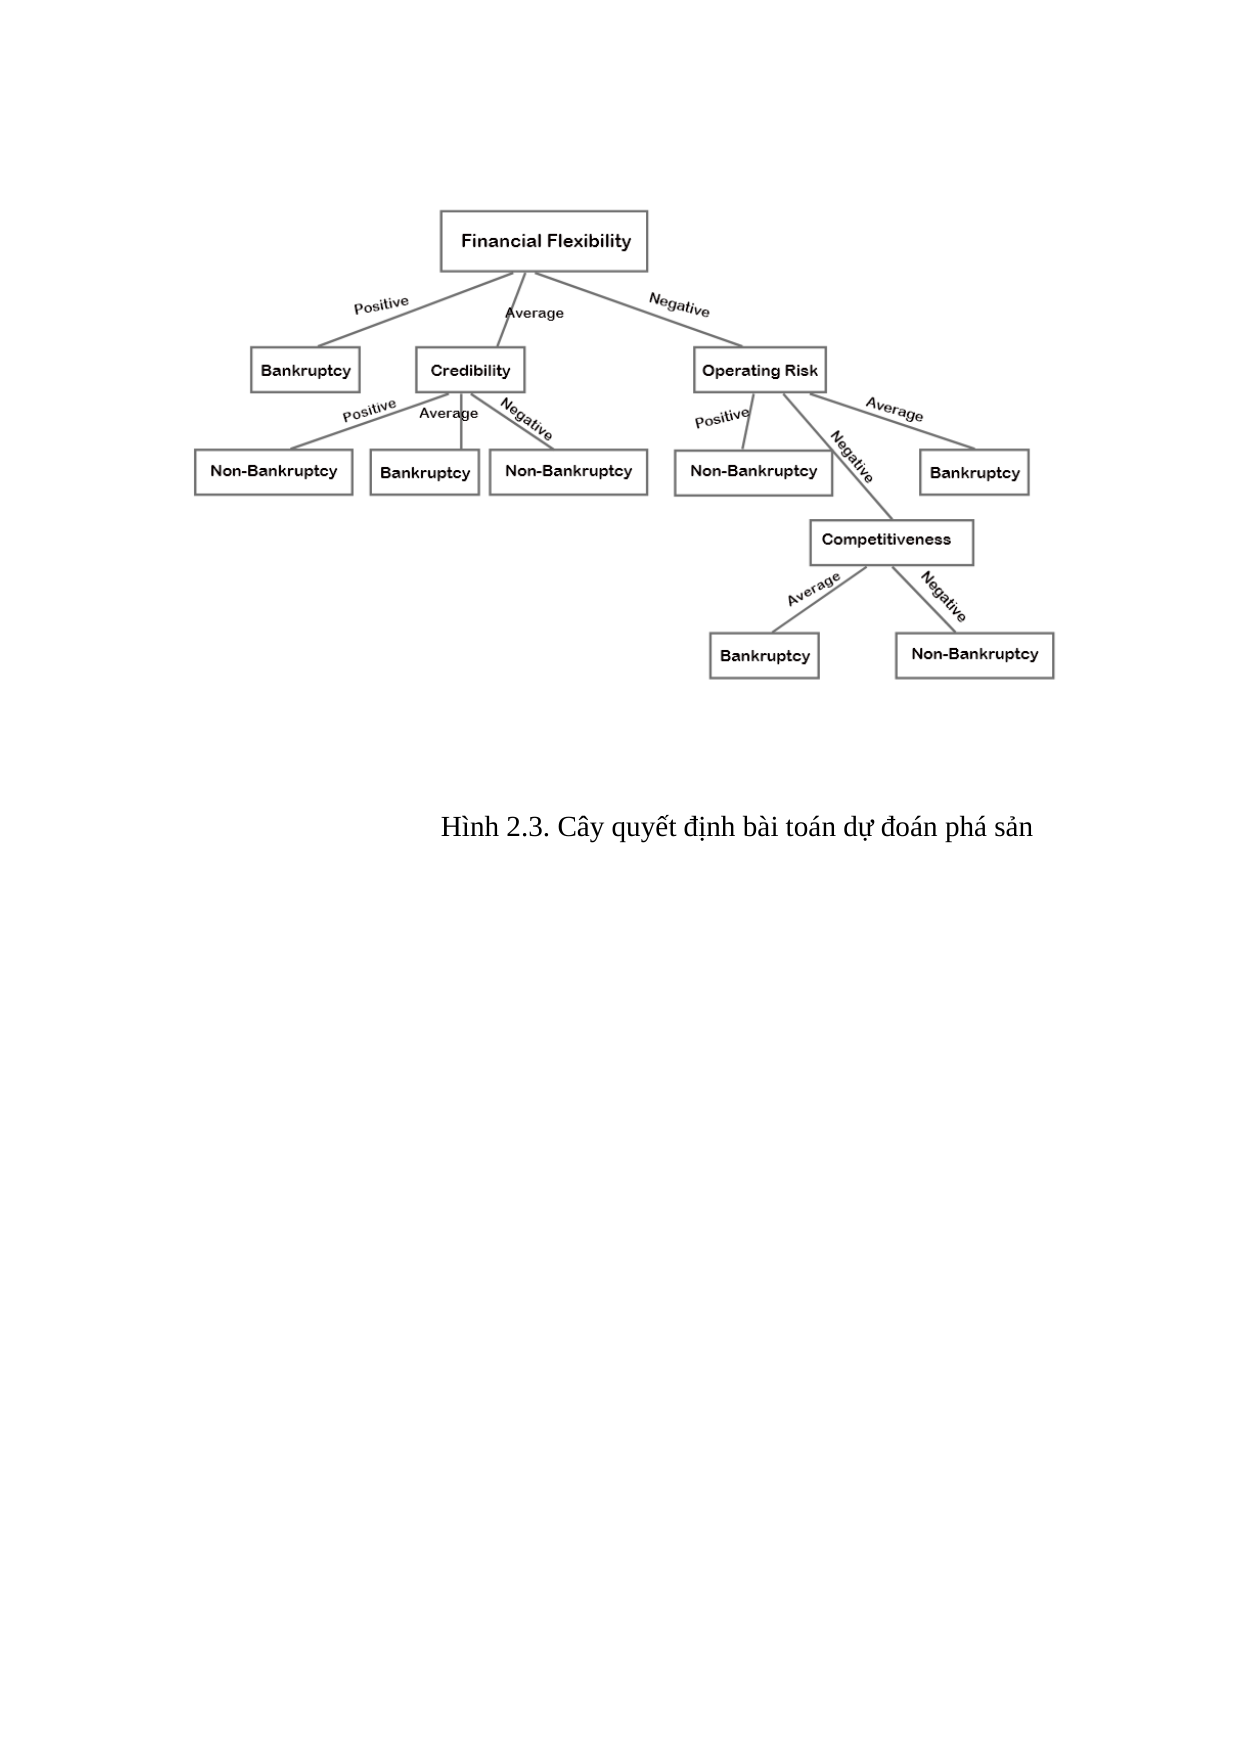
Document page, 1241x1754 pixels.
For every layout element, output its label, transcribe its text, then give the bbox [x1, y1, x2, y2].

picture [150, 150, 1091, 742]
subtitle Hình 2.3. Cây quyết định bài toán dự đoán phá sản [150, 809, 1090, 843]
